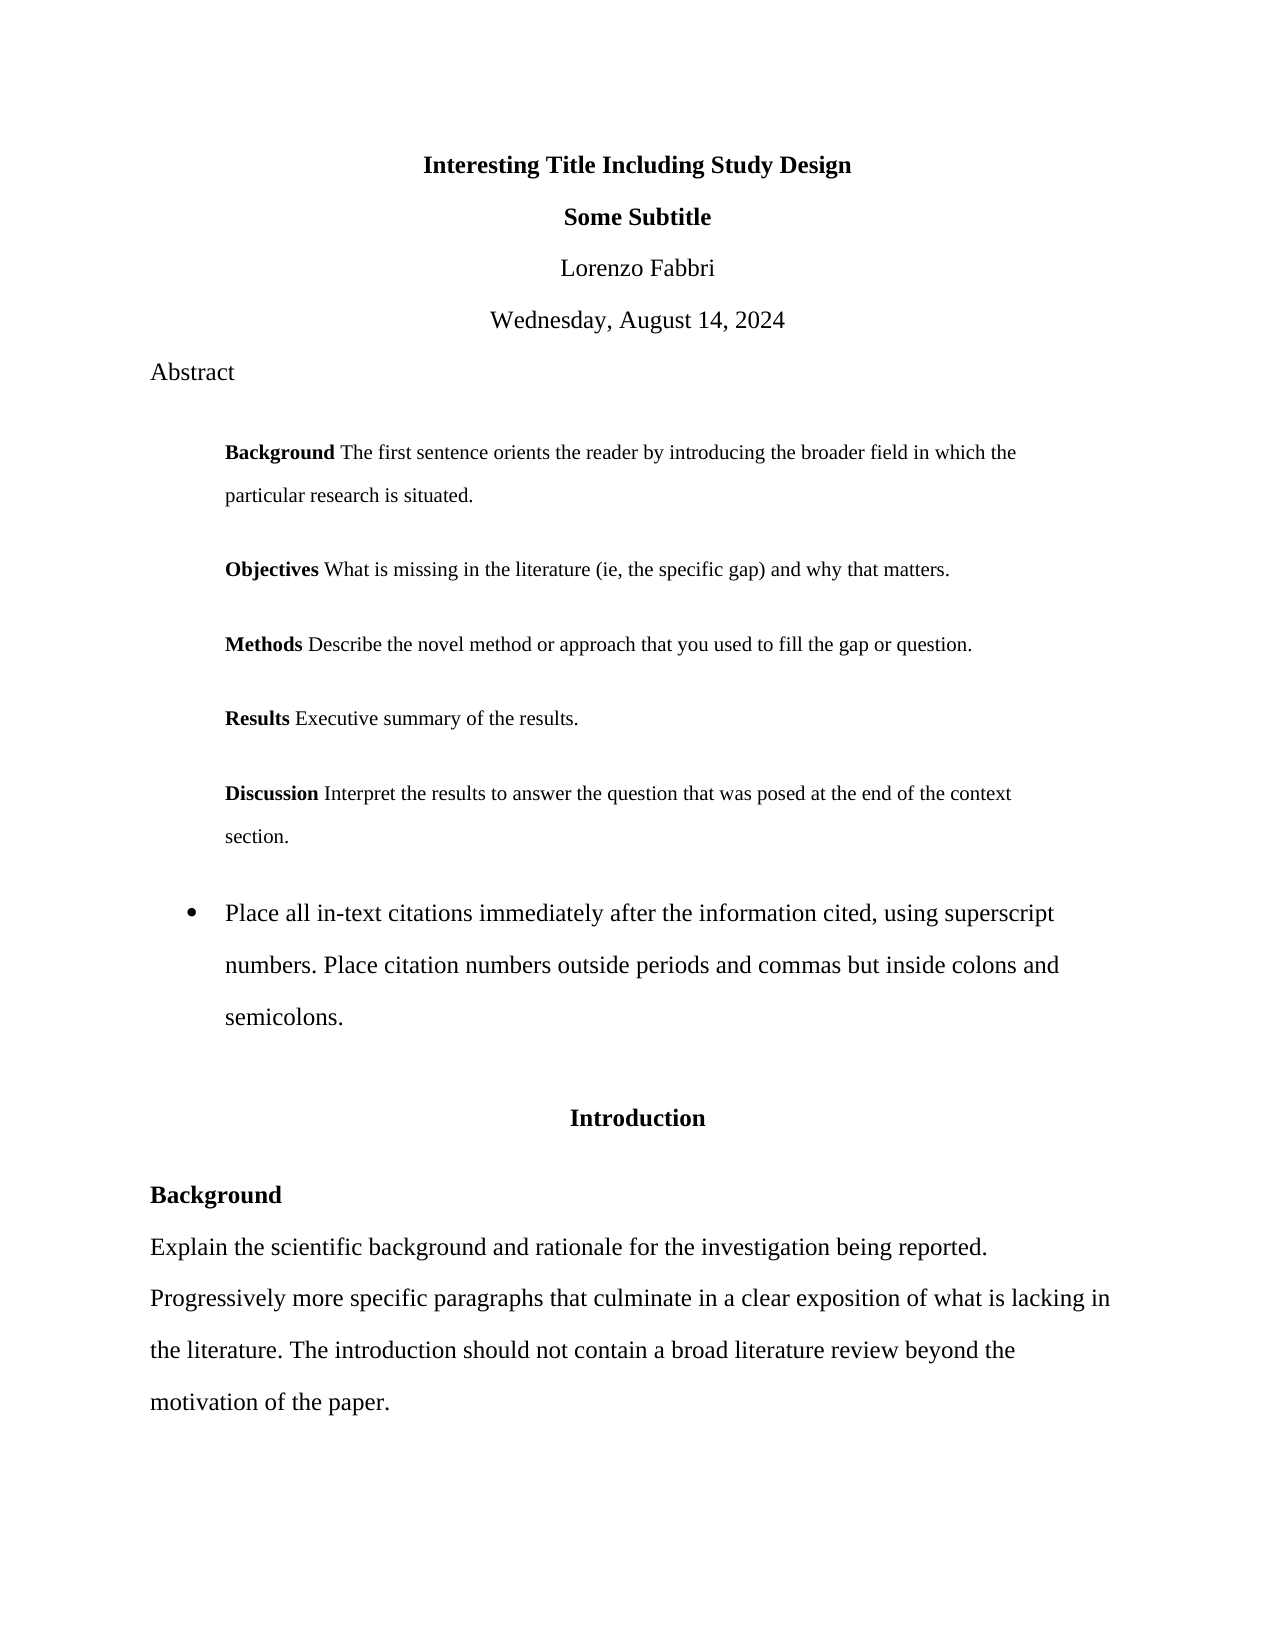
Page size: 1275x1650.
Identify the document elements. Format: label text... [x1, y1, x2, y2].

text Results Executive summary of the results. [225, 706, 1050, 730]
text Lorenzo Fabbri [150, 253, 1125, 282]
subtitle Some Subtitle [150, 202, 1125, 230]
text Explain the scientific background and rationale for the investigation being reported. Progressively more specific paragraphs that culminate in a clear exposition of what is lacking in the literature. The introduction should not contain a broad literature review beyond the motivation of the paper. [150, 1232, 1125, 1416]
subtitle Introduction [150, 1103, 1125, 1132]
title Interesting Title Including Study Design [150, 150, 1125, 179]
text Objectives What is missing in the literature (ie, the specific gap) and why that matters. [225, 557, 1050, 581]
text Discussion Interpret the results to answer the question that was posed at the end of the context section. [225, 781, 1050, 848]
text Methods Describe the novel method or approach that you used to fill the gap or question. [225, 632, 1050, 656]
list Place all in-text citations immediately after the information cited, using superscript numbers. Place citation numbers outside periods and commas but inside colons and semicolons. [187, 898, 1125, 1031]
text Wednesday, August 14, 2024 [150, 305, 1125, 334]
text Background The first sentence orients the reader by introducing the broader field in which the particular research is situated. [225, 439, 1050, 507]
subtitle Background [150, 1180, 1125, 1209]
